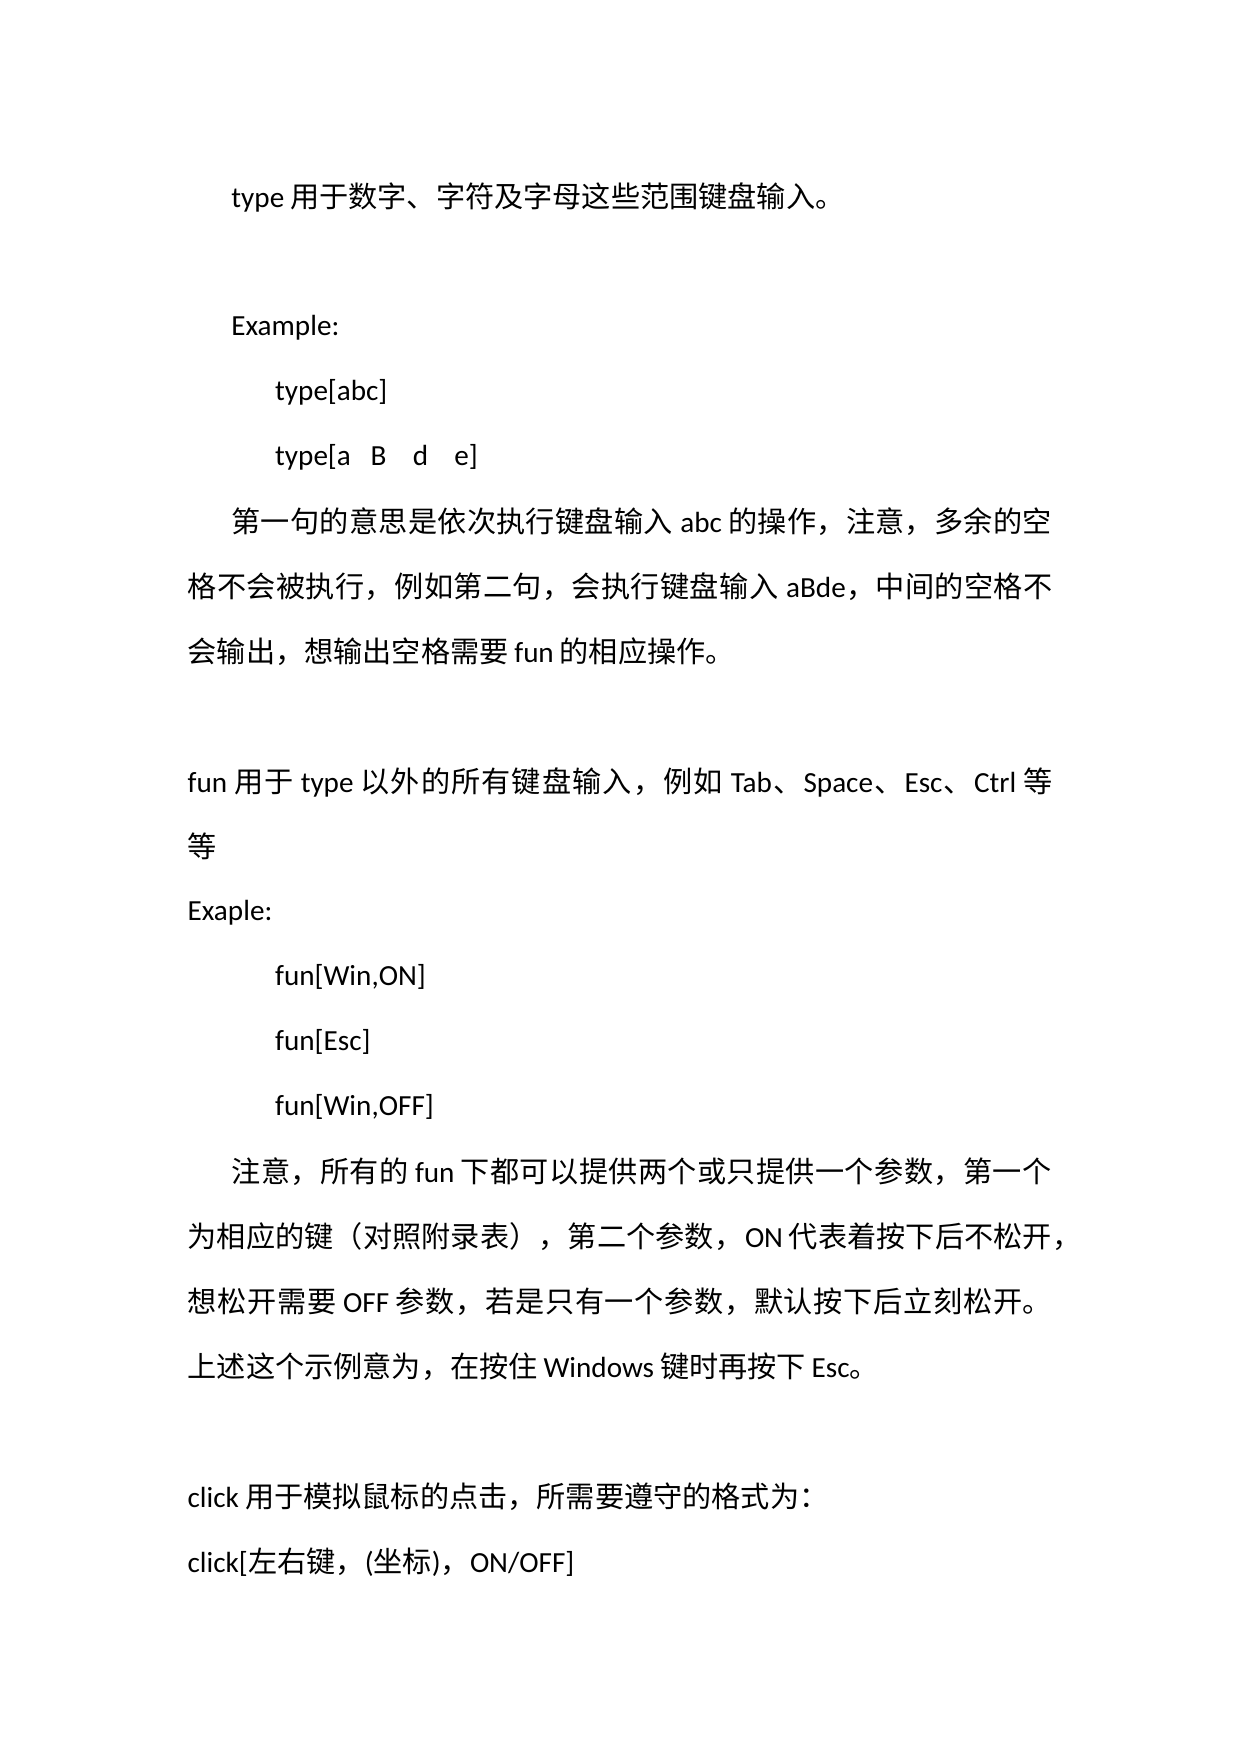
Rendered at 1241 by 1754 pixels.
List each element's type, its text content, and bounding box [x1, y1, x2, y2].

list fun[Win,OFF] [231, 1072, 1053, 1137]
list type[abc] [231, 357, 1053, 422]
list click用于模拟鼠标的点击，所需要遵守的格式为： [187, 1462, 1053, 1527]
list fun[Win,ON] [231, 942, 1053, 1007]
list 第一句的意思是依次执行键盘输入abc的操作，注意，多余的空格不会被执行，例如第二句，会执行键盘输入aBde，中间的空格不会输出，想输出空格需要fun的相应操作。 [187, 487, 1053, 682]
list type用于数字、字符及字母这些范围键盘输入。 [187, 162, 1053, 227]
list 注意，所有的fun下都可以提供两个或只提供一个参数，第一个为相应的键（对照附录表），第二个参数，ON代表着按下后不松开，想松开需要OFF参数，若是只有一个参数，默认按下后立刻松开。上述这个示例意为，在按住Windows键时再按下Esc。 [187, 1137, 1053, 1397]
list click[左右键，(坐标)，ON/OFF] [187, 1527, 1053, 1592]
list fun[Esc] [231, 1007, 1053, 1072]
list fun用于type以外的所有键盘输入，例如Tab、Space、Esc、Ctrl等等 [187, 747, 1053, 877]
list Example: [187, 292, 1053, 357]
list type[a B d e] [231, 422, 1053, 487]
list Exaple: [187, 877, 1053, 942]
